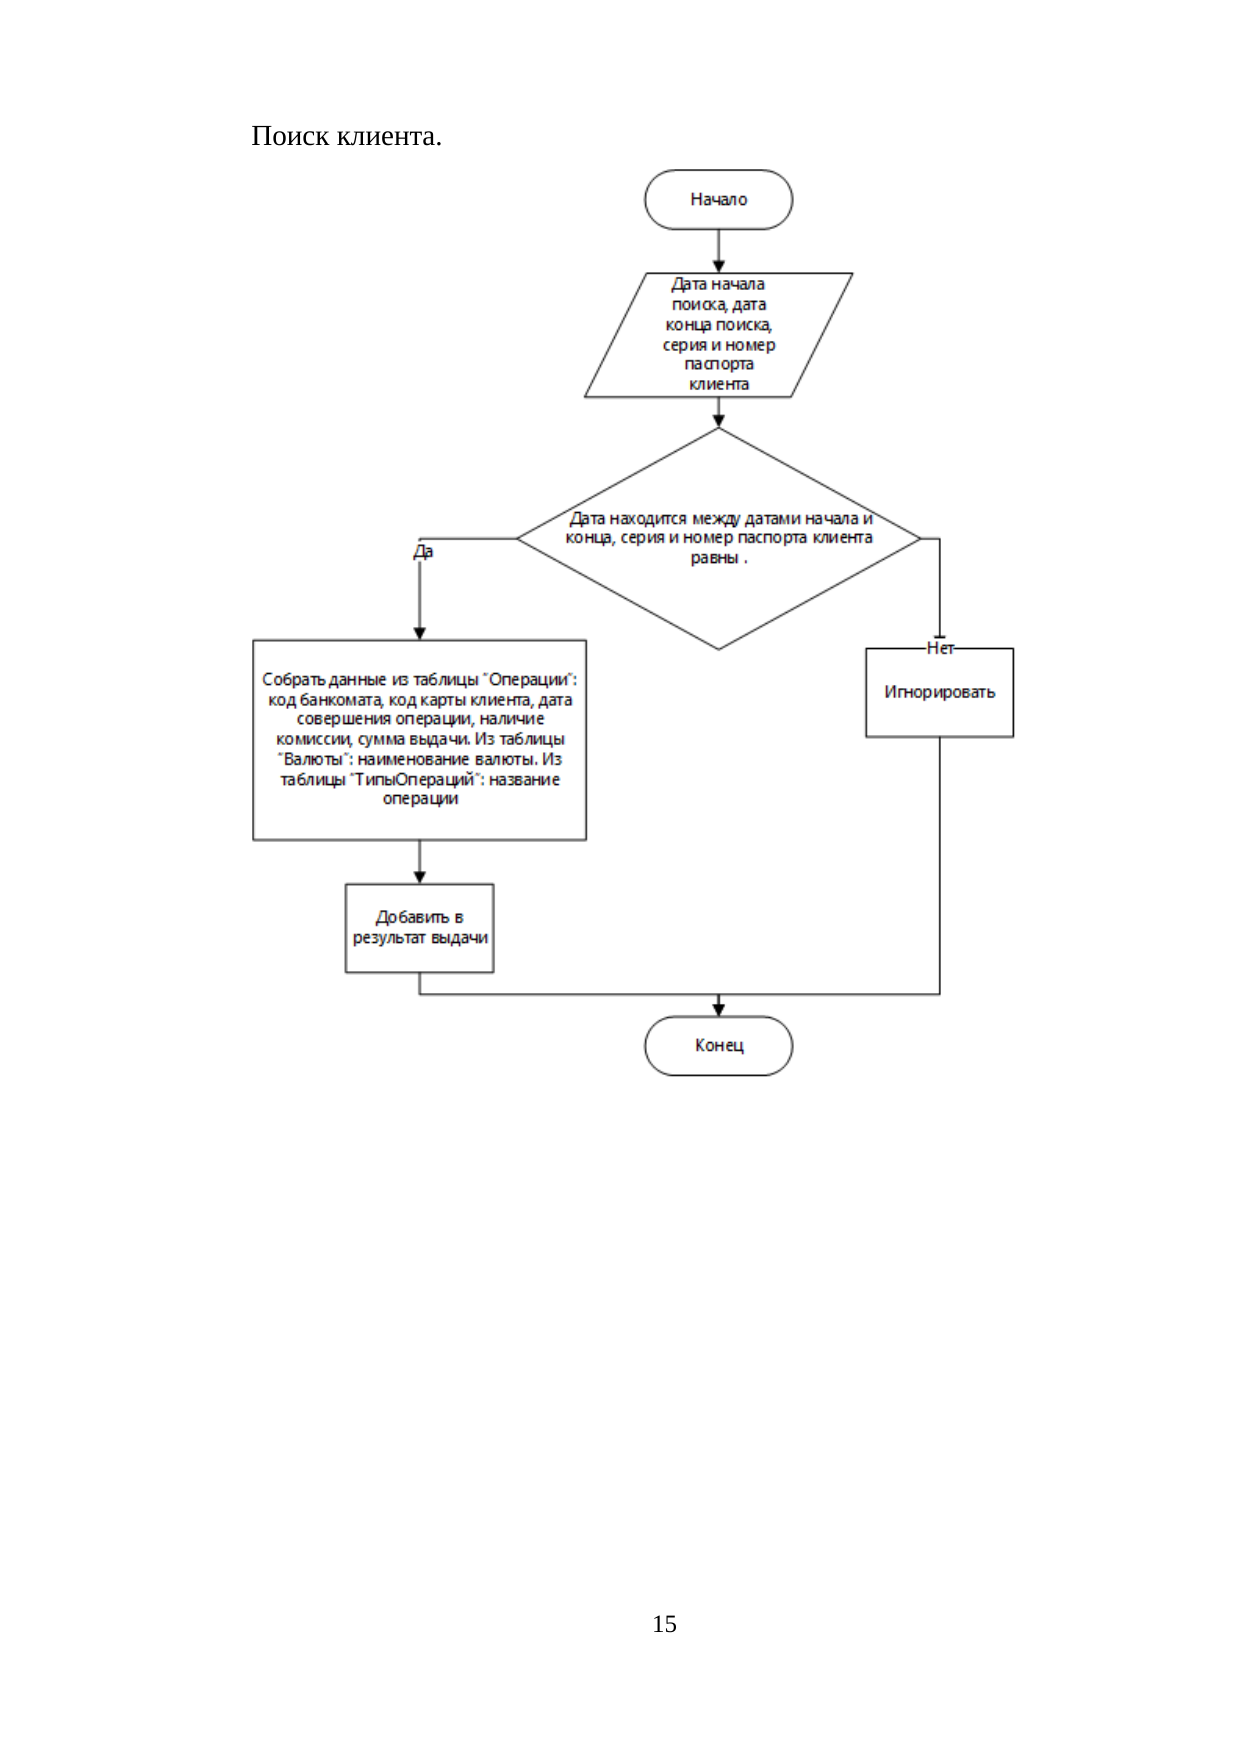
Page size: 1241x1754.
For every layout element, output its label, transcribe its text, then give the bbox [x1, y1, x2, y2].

picture [251, 168, 1016, 1078]
text Поиск клиента. [177, 118, 1152, 152]
